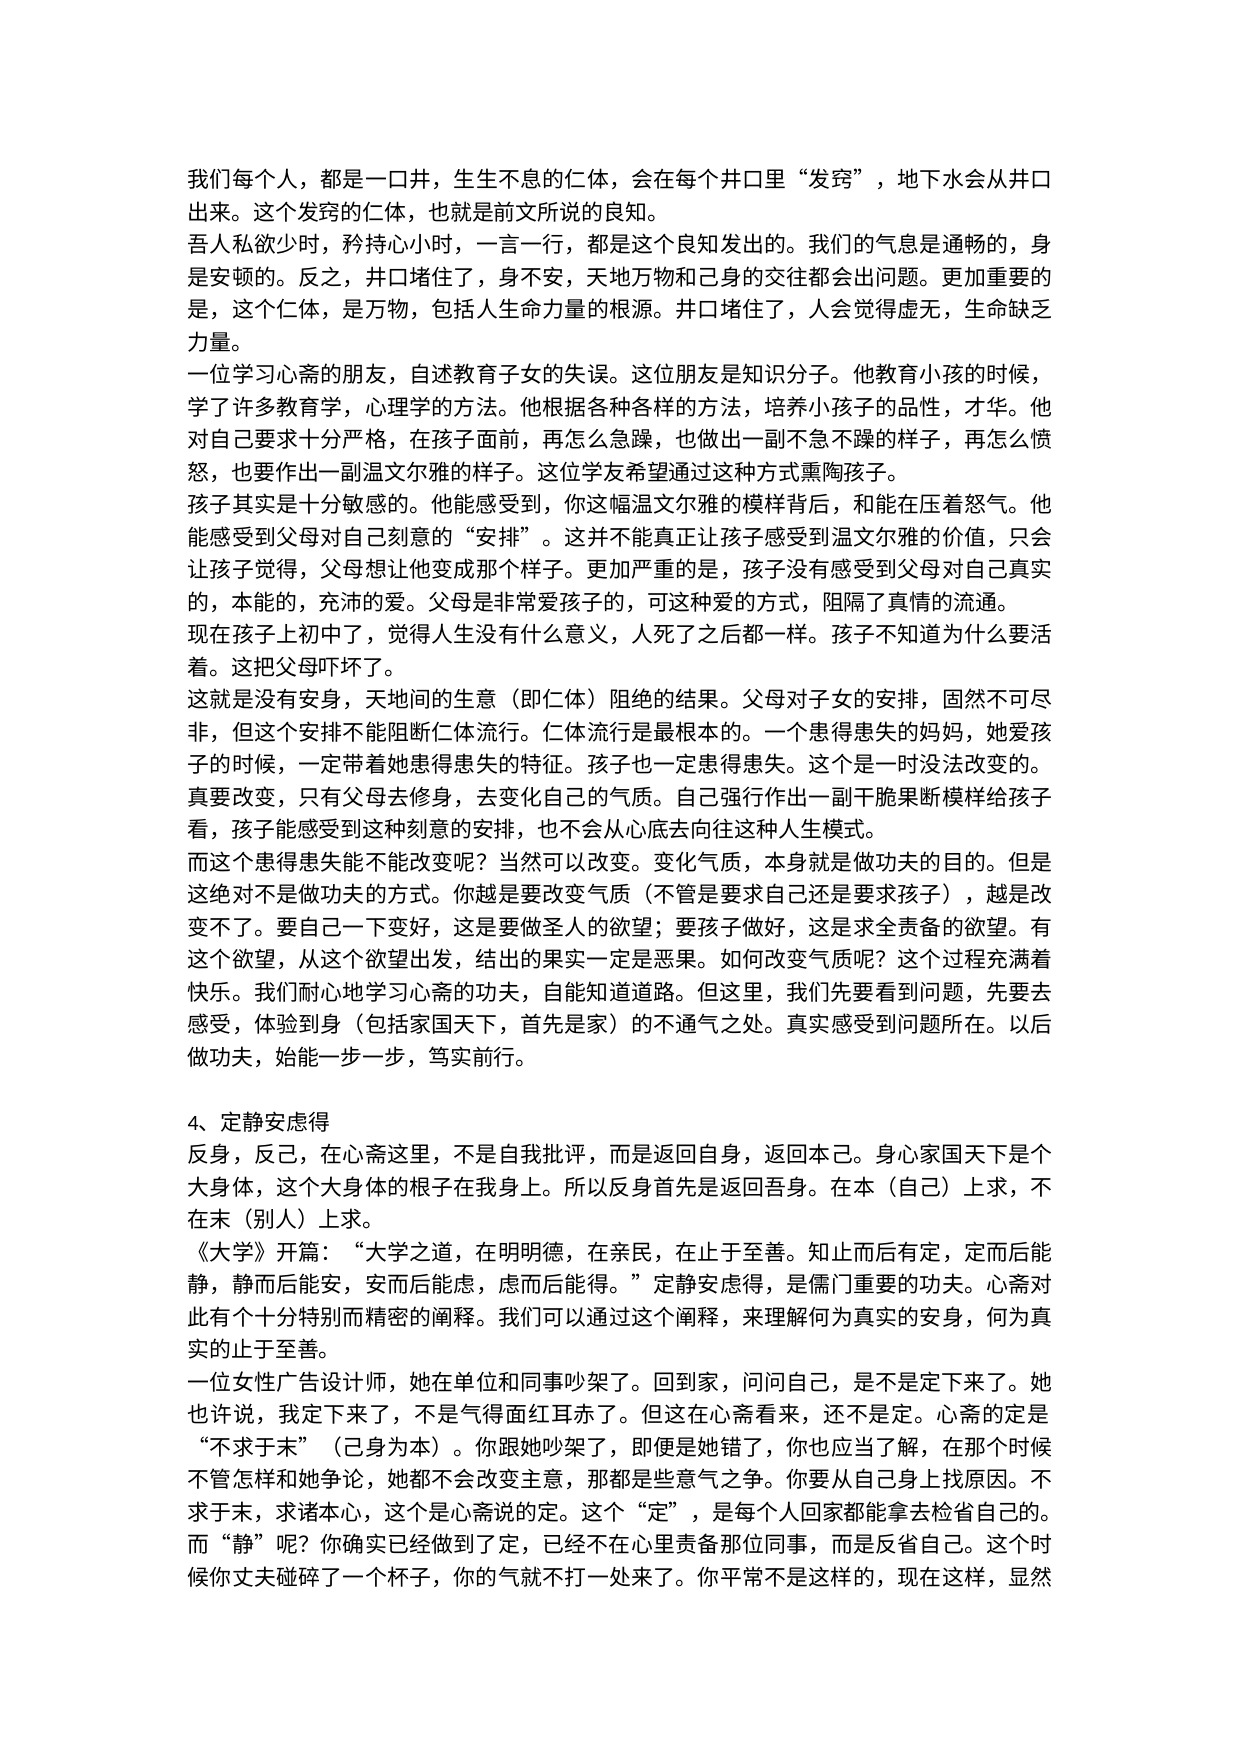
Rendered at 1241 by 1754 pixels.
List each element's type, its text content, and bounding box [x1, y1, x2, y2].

list 这就是没有安身，天地间的生意（即仁体）阻绝的结果。父母对子女的安排，固然不可尽非，但这个安排不能阻断仁体流行。仁体流行是最根本的。一个患得患失的妈妈，她爱孩子的时候，一定带着她患得患失的特征。孩子也一定患得患失。这个是一时没法改变的。真要改变，只有父母去修身，去变化自己的气质。自己强行作出一副干脆果断模样给孩子看，孩子能感受到这种刻意的安排，也不会从心底去向往这种人生模式。 [187, 682, 1053, 844]
list 现在孩子上初中了，觉得人生没有什么意义，人死了之后都一样。孩子不知道为什么要活着。这把父母吓坏了。 [187, 617, 1053, 682]
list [187, 1527, 1053, 1592]
list 定静安虑得 [187, 1104, 1053, 1137]
list 而这个患得患失能不能改变呢？当然可以改变。变化气质，本身就是做功夫的目的。但是这绝对不是做功夫的方式。你越是要改变气质（不管是要求自己还是要求孩子），越是改变不了。要自己一下变好，这是要做圣人的欲望；要孩子做好，这是求全责备的欲望。有这个欲望，从这个欲望出发，结出的果实一定是恶果。如何改变气质呢？这个过程充满着快乐。我们耐心地学习心斋的功夫，自能知道道路。但这里，我们先要看到问题，先要去感受，体验到身（包括家国天下，首先是家）的不通气之处。真实感受到问题所在。以后做功夫，始能一步一步，笃实前行。 [187, 844, 1053, 1072]
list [187, 162, 1053, 227]
list 一位学习心斋的朋友，自述教育子女的失误。这位朋友是知识分子。他教育小孩的时候，学了许多教育学，心理学的方法。他根据各种各样的方法，培养小孩子的品性，才华。他对自己要求十分严格，在孩子面前，再怎么急躁，也做出一副不急不躁的样子，再怎么愤怒，也要作出一副温文尔雅的样子。这位学友希望通过这种方式熏陶孩子。 [187, 357, 1053, 487]
list 孩子其实是十分敏感的。他能感受到，你这幅温文尔雅的模样背后，和能在压着怒气。他能感受到父母对自己刻意的“安排”。这并不能真正让孩子感受到温文尔雅的价值，只会让孩子觉得，父母想让他变成那个样子。更加严重的是，孩子没有感受到父母对自己真实的，本能的，充沛的爱。父母是非常爱孩子的，可这种爱的方式，阻隔了真情的流通。 [187, 487, 1053, 617]
list 《大学》开篇：“大学之道，在明明德，在亲民，在止于至善。知止而后有定，定而后能静，静而后能安，安而后能虑，虑而后能得。”定静安虑得，是儒门重要的功夫。心斋对此有个十分特别而精密的阐释。我们可以通过这个阐释，来理解何为真实的安身，何为真实的止于至善。 [187, 1234, 1053, 1364]
list 一位女性广告设计师，她在单位和同事吵架了。回到家，问问自己，是不是定下来了。她也许说，我定下来了，不是气得面红耳赤了。但这在心斋看来，还不是定。心斋的定是“不求于末”（己身为本）。你跟她吵架了，即便是她错了，你也应当了解，在那个时候，不管怎样和她争论，她都不会改变主意，那都是些意气之争。你要从自己身上找原因。不求于末，求诸本心，这个是心斋说的定。这个“定”，是每个人回家都能拿去检省自己的。 [187, 1364, 1053, 1527]
list 反身，反己，在心斋这里，不是自我批评，而是返回自身，返回本己。身心家国天下是个大身体，这个大身体的根子在我身上。所以反身首先是返回吾身。在本（自己）上求，不在末（别人）上求。 [187, 1137, 1053, 1234]
list 吾人私欲少时，矜持心小时，一言一行，都是这个良知发出的。我们的气息是通畅的，身是安顿的。反之，井口堵住了，身不安，天地万物和己身的交往都会出问题。更加重要的是，这个仁体，是万物，包括人生命力量的根源。井口堵住了，人会觉得虚无，生命缺乏力量。 [187, 227, 1053, 357]
